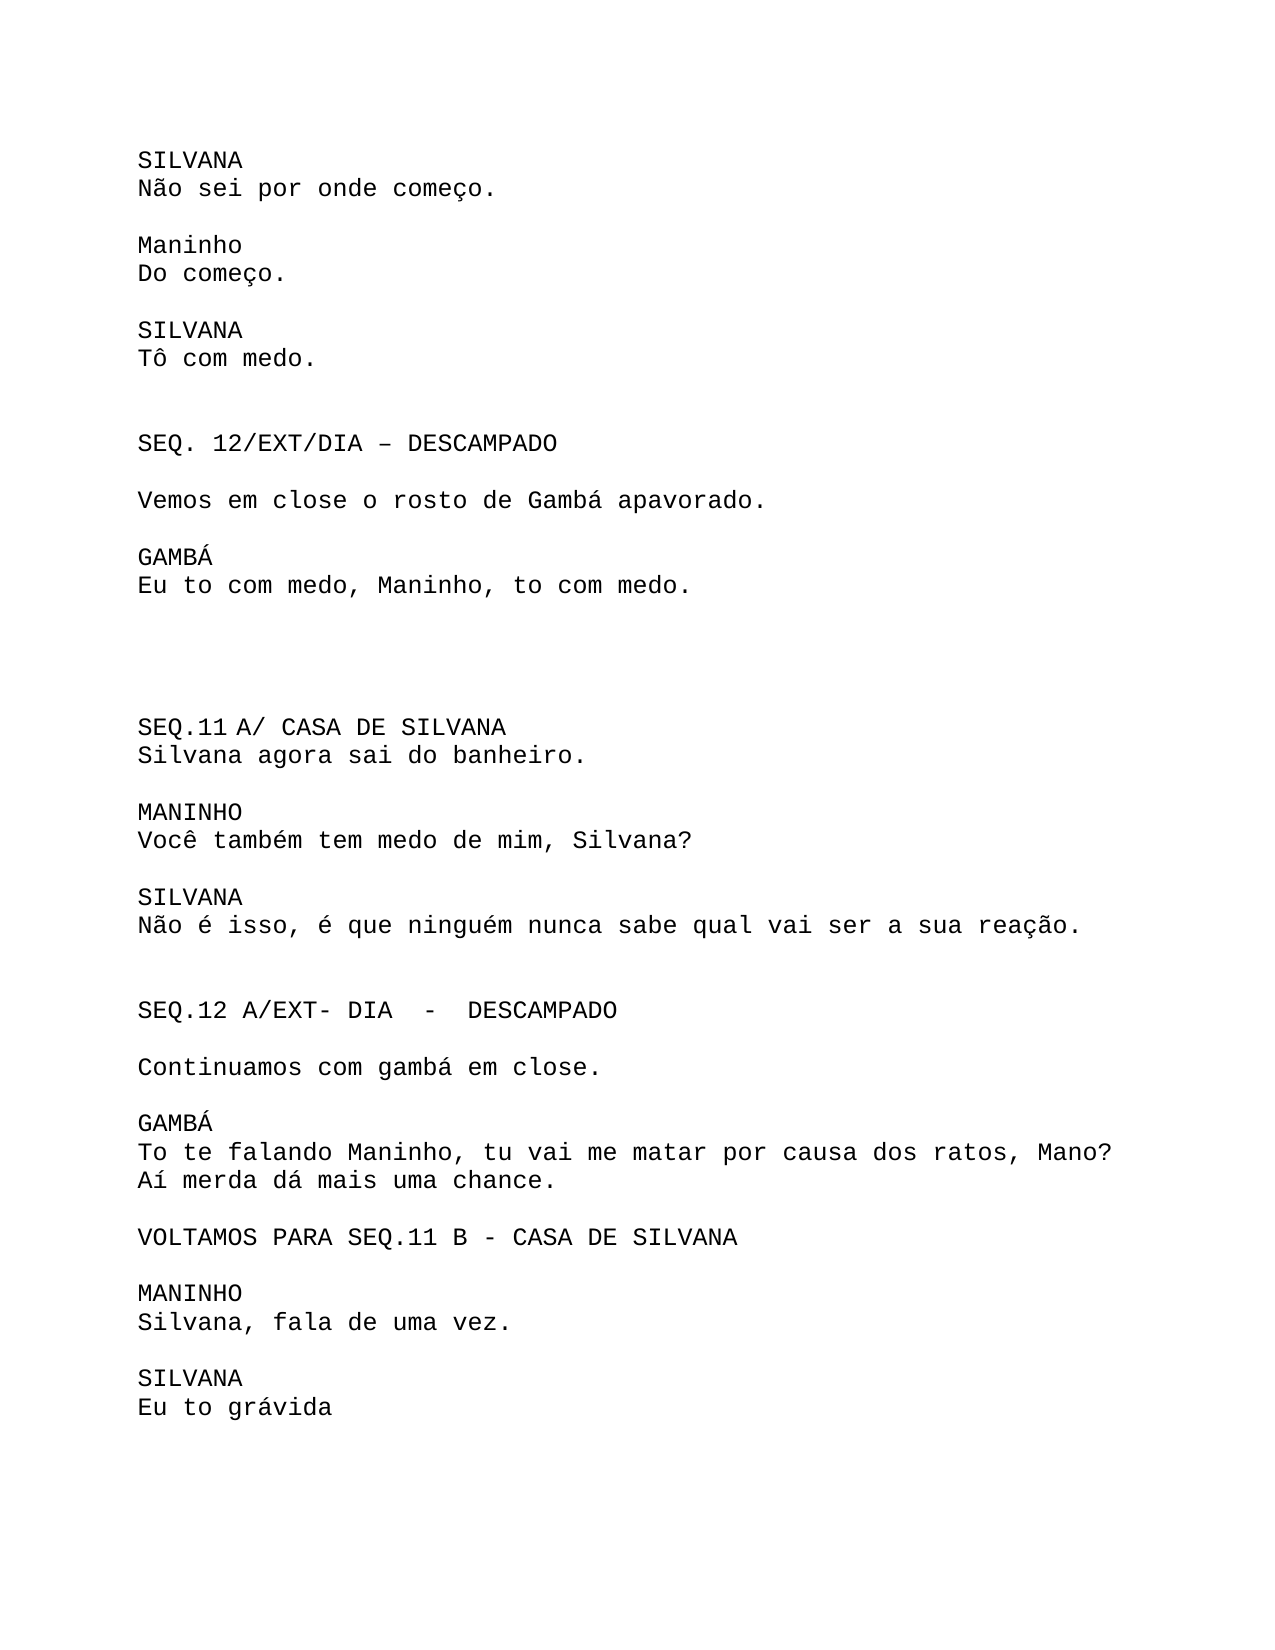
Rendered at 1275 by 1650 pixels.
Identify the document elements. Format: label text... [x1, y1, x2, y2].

text To te falando Maninho, tu vai me matar por causa dos ratos, Mano? Aí merda dá mais uma chance. [137, 1139, 1138, 1196]
text MANINHO [137, 1281, 1138, 1309]
text SILVANA [137, 1366, 1138, 1394]
text VOLTAMOS PARA SEQ.11 B - CASA DE SILVANA [137, 1224, 1138, 1253]
text Maninho [137, 233, 1138, 261]
text Tô com medo. [137, 346, 1138, 374]
text Eu to grávida [137, 1394, 1138, 1423]
text Continuamos com gambá em close. [137, 1054, 1138, 1083]
text GAMBÁ [137, 1111, 1138, 1139]
text SILVANA [137, 318, 1138, 346]
text SILVANA [137, 148, 1138, 176]
text SEQ.11 A/ CASA DE SILVANA [137, 714, 1138, 743]
text GAMBÁ [137, 544, 1138, 573]
text Eu to com medo, Maninho, to com medo. [137, 573, 1138, 601]
text MANINHO [137, 799, 1138, 828]
text Silvana, fala de uma vez. [137, 1309, 1138, 1338]
text Silvana agora sai do banheiro. [137, 743, 1138, 771]
text Do começo. [137, 261, 1138, 289]
text Não é isso, é que ninguém nunca sabe qual vai ser a sua reação. [137, 913, 1138, 941]
text Vemos em close o rosto de Gambá apavorado. [137, 488, 1138, 516]
text SEQ.12 A/EXT- DIA - DESCAMPADO [137, 998, 1138, 1026]
text Você também tem medo de mim, Silvana? [137, 828, 1138, 856]
text Não sei por onde começo. [137, 176, 1138, 204]
text SEQ. 12/EXT/DIA – DESCAMPADO [137, 431, 1138, 459]
text SILVANA [137, 884, 1138, 913]
